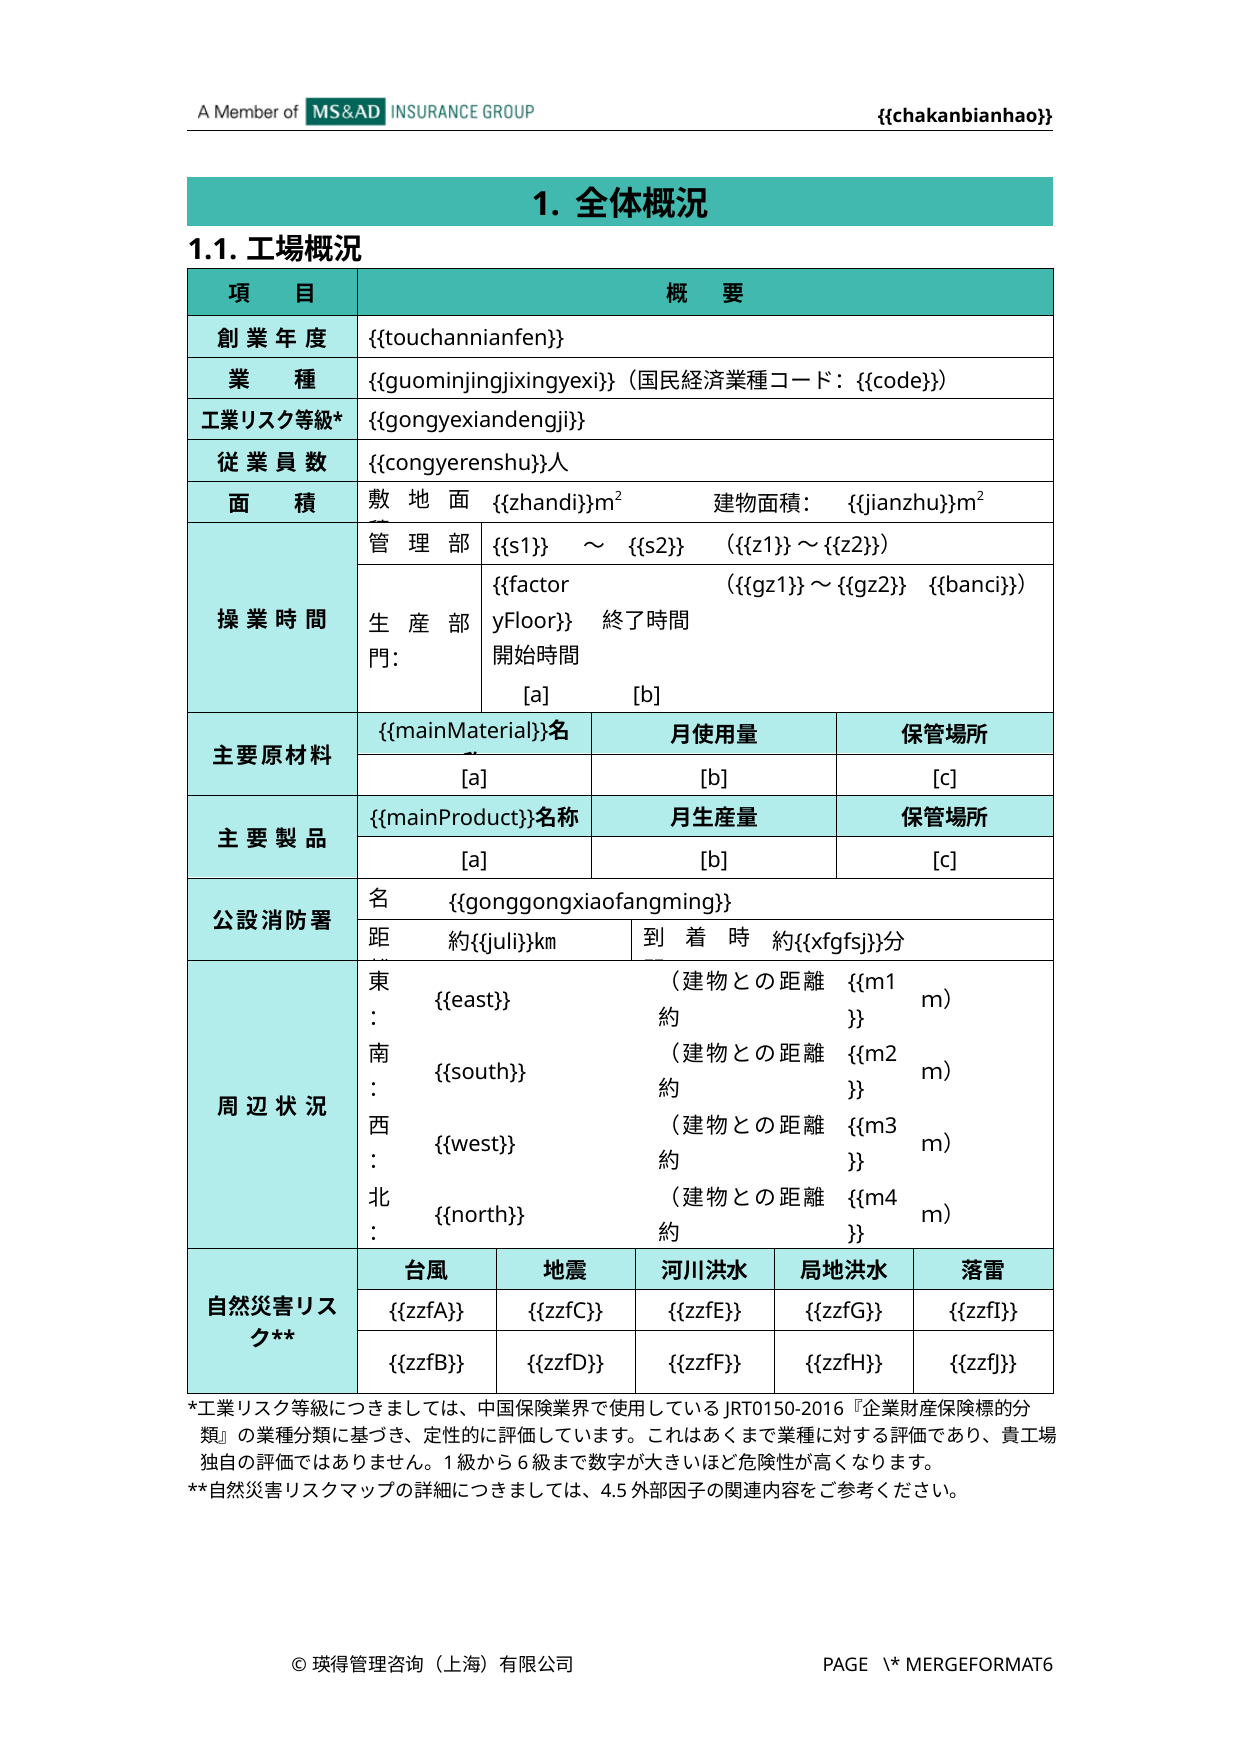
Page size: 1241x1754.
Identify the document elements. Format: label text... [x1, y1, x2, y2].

table_cell {{factoryFloor}}開始時間 [482, 565, 591, 671]
table_cell [a] [358, 755, 591, 795]
table_cell 創業年度 [188, 316, 357, 357]
table_cell [b] [592, 755, 836, 795]
table_cell {{south}} [423, 1032, 647, 1104]
table_cell {{zzfI}} [914, 1290, 1053, 1330]
table_cell {{m3}} [836, 1104, 910, 1176]
table_cell [c] [837, 755, 1053, 795]
table_cell （建物との距離約 [647, 1032, 836, 1104]
table_cell 局地洪水 [775, 1249, 913, 1289]
table_cell {{zzfD}} [497, 1331, 635, 1393]
table_cell {{s2}} [617, 523, 702, 563]
table_cell {{east}} [423, 961, 647, 1032]
table_cell {{m4}} [836, 1176, 910, 1248]
picture [197, 97, 535, 126]
table_cell ｍ） [910, 1104, 1053, 1176]
table_cell 約{{juli}}㎞ [437, 920, 631, 960]
table_cell ｍ） [910, 961, 1053, 1032]
table_cell ｍ） [910, 1032, 1053, 1104]
table_cell {{zzfF}} [636, 1331, 774, 1393]
text 工場概況 [187, 226, 1053, 268]
table_cell （{{gz1}} ～ {{gz2}} {{banci}}） [702, 565, 1053, 712]
table_cell {{jianzhu}}m2 [836, 482, 1053, 522]
table_cell {{m1}} [836, 961, 910, 1032]
table_cell ～ [571, 523, 617, 563]
table_cell {{gonggongxiaofangming}} [437, 879, 1053, 919]
table_cell （建物との距離約 [647, 961, 836, 1032]
table_cell [a] [358, 837, 591, 877]
table_cell {{north}} [423, 1176, 647, 1248]
table_header 概 要 [358, 269, 1053, 315]
table_cell 南： [358, 1032, 423, 1104]
table_cell 北： [358, 1176, 423, 1248]
table_header 項目 [188, 269, 357, 315]
table_cell [b] [592, 837, 836, 877]
table_cell 建物面積： [702, 482, 836, 522]
table_cell 河川洪水 [636, 1249, 774, 1289]
table_cell 東： [358, 961, 423, 1032]
table_cell 西： [358, 1104, 423, 1176]
table_cell 生産部門： [358, 565, 481, 712]
table_cell 台風 [358, 1249, 496, 1289]
table_cell {{zzfJ}} [914, 1331, 1053, 1393]
table_cell 従業員数 [188, 440, 357, 481]
table_cell {{congyerenshu}}人 [358, 440, 1053, 481]
text *工業リスク等級につきましては、中国保険業界で使用しているJRT0150-2016『企業財産保険標的分類』の業種分類に基づき、定性的に評価しています。これはあくまで業種に対する評価であり、貴工場独自の評価ではありません。1級から6級まで数字が大きいほど危険性が高くなります。 [187, 1394, 1058, 1475]
table_cell 約{{xfgfsj}}分 [761, 920, 1053, 960]
table_cell {{zzfA}} [358, 1290, 496, 1330]
table_cell 月生産量 [592, 796, 836, 836]
table_cell 主要製品 [188, 796, 357, 877]
table_cell {{mainMaterial}}名称 [358, 713, 591, 753]
table_cell 管理部門： [358, 523, 481, 563]
table_cell {{zzfG}} [775, 1290, 913, 1330]
table_cell 保管場所 [837, 796, 1053, 836]
table_cell {{s1}} [482, 523, 571, 563]
table_cell {{zzfH}} [775, 1331, 913, 1393]
table_cell 距離： [358, 920, 437, 960]
table_cell {{guominjingjixingyexi}}（国民経済業種コード：{{code}}） [358, 358, 1053, 398]
table_cell {{west}} [423, 1104, 647, 1176]
table_cell 名称： [358, 879, 437, 919]
table_cell （建物との距離約 [647, 1104, 836, 1176]
table_cell {{zhandi}}m2 [481, 482, 702, 522]
table_cell [c] [837, 837, 1053, 877]
table_cell {{touchannianfen}} [358, 316, 1053, 357]
table_cell 工業リスク等級* [188, 399, 357, 439]
table_cell {{zzfC}} [497, 1290, 635, 1330]
table_cell （建物との距離約 [647, 1176, 836, 1248]
table_cell 到着時間： [632, 920, 761, 960]
table_cell （{{z1}} ～ {{z2}}） [702, 523, 1053, 563]
text **自然災害リスクマップの詳細につきましては、4.5外部因子の関連内容をご参考ください。 [187, 1475, 1053, 1502]
table_cell 業種 [188, 358, 357, 398]
table_cell 操業時間 [188, 523, 357, 712]
table_cell 敷地面積： [358, 482, 481, 522]
table_cell {{gongyexiandengji}} [358, 399, 1053, 439]
table_cell ｍ） [910, 1176, 1053, 1248]
table_cell 終了時間 [591, 565, 702, 671]
table_cell 面積 [188, 482, 357, 522]
table_cell 月使用量 [592, 713, 836, 753]
text 全体概況 [187, 177, 1053, 226]
table_cell {{zzfB}} [358, 1331, 496, 1393]
table_cell 公設消防署 [188, 879, 357, 960]
table_cell 保管場所 [837, 713, 1053, 753]
table_cell 落雷 [914, 1249, 1053, 1289]
table_cell [a] [482, 671, 591, 712]
table_cell {{m2}} [836, 1032, 910, 1104]
table_cell 地震 [497, 1249, 635, 1289]
table_cell [b] [591, 671, 702, 712]
table_cell 主要原材料 [188, 713, 357, 795]
table_cell 自然災害リスク** [188, 1249, 357, 1393]
table_cell 周辺状況 [188, 961, 357, 1248]
table_cell {{zzfE}} [636, 1290, 774, 1330]
table_cell {{mainProduct}}名称 [358, 796, 591, 836]
